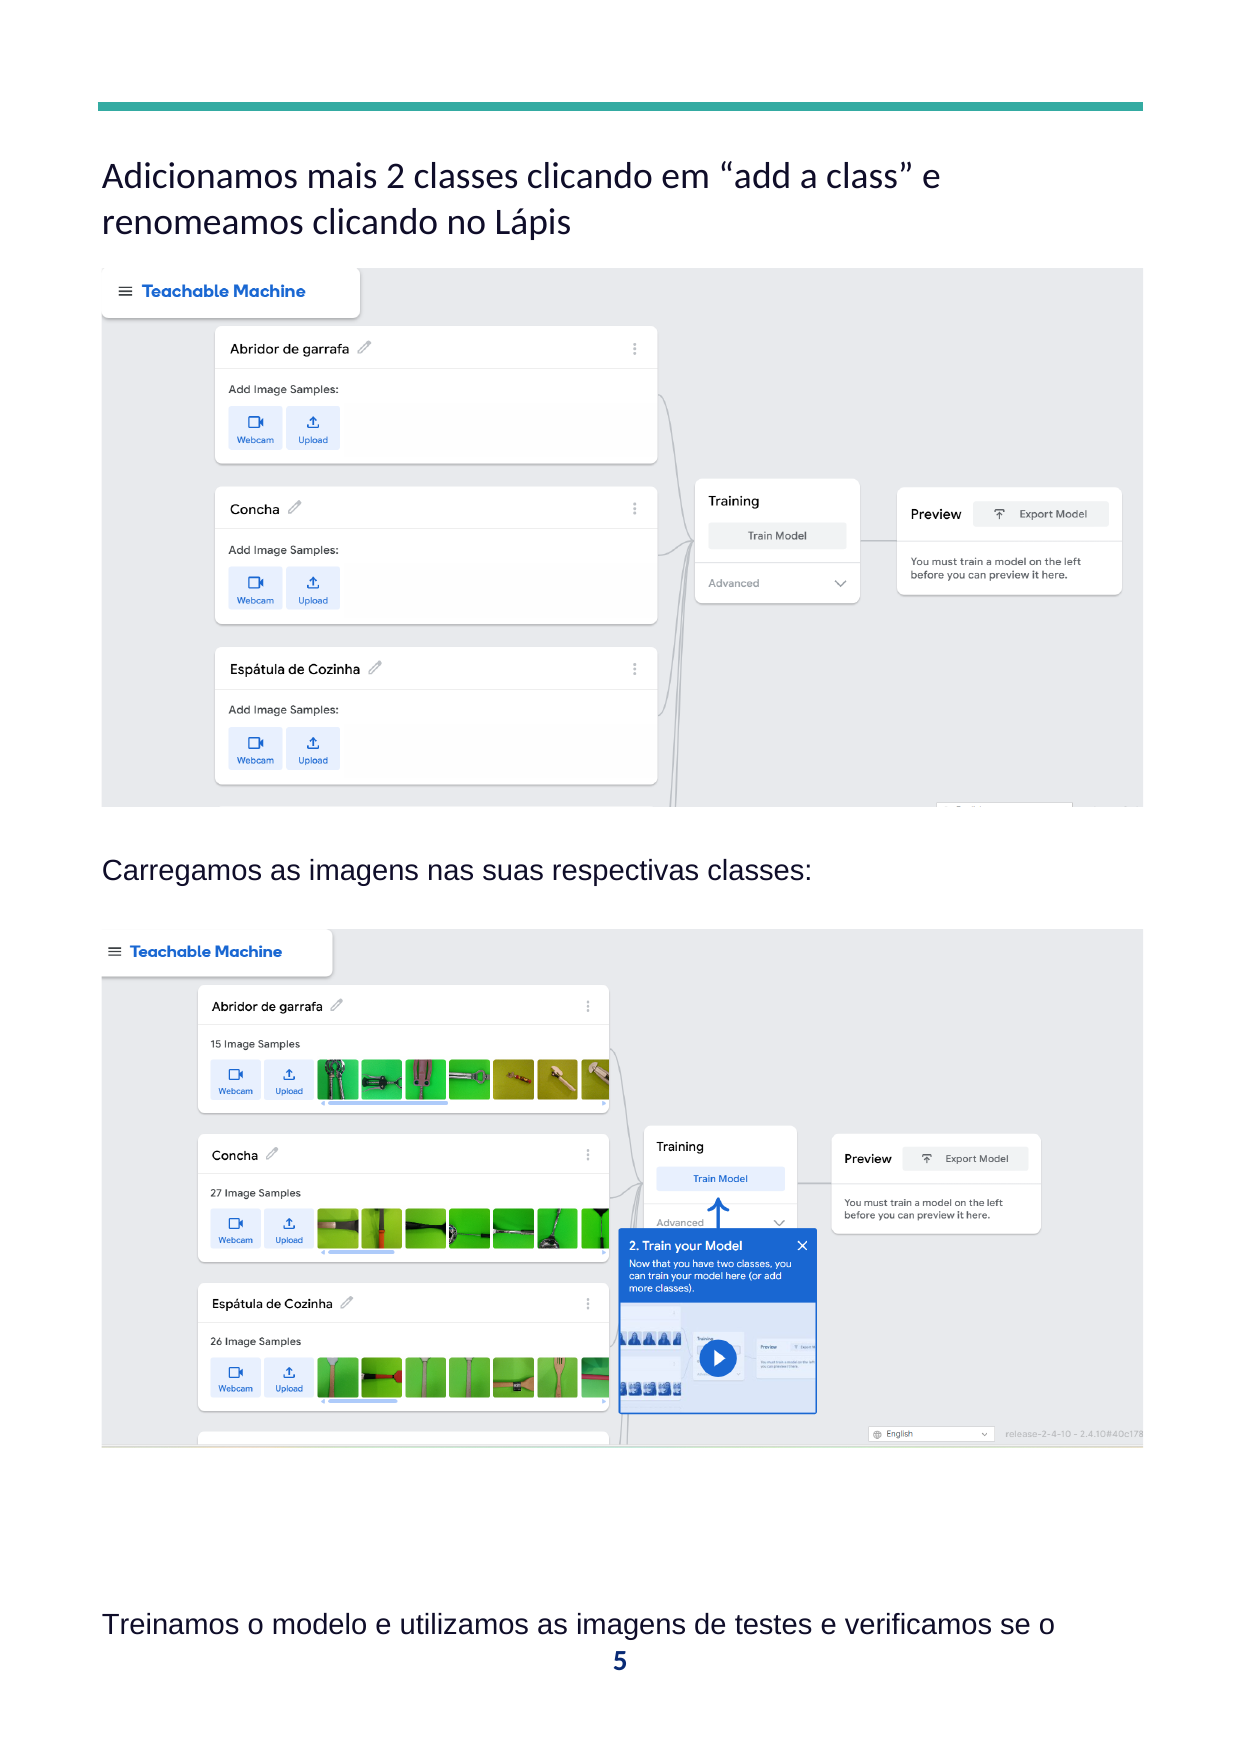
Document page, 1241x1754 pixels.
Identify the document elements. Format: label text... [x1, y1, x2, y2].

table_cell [102, 1448, 1143, 1641]
picture [101, 268, 1144, 807]
picture [101, 929, 1144, 1448]
